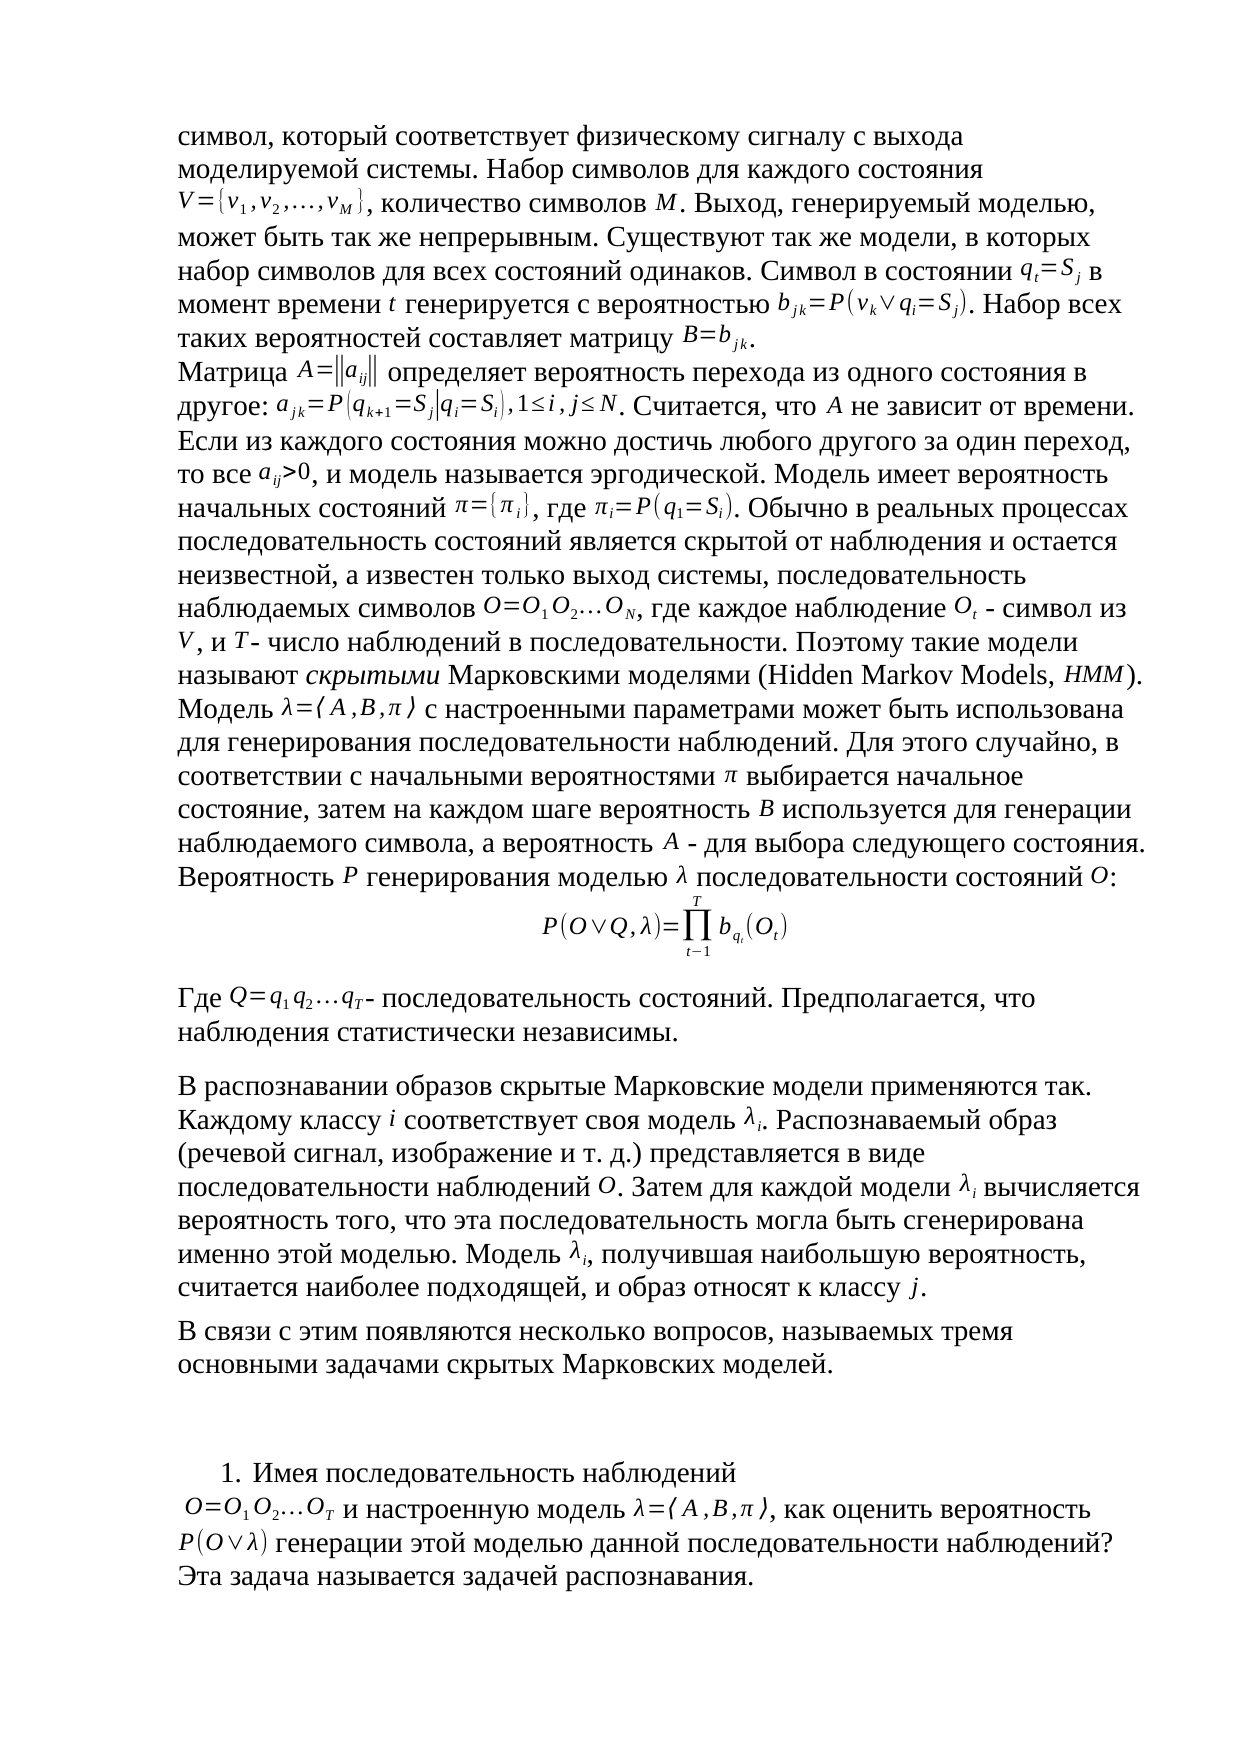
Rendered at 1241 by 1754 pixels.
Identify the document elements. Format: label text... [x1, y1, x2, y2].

text Матрица определяет вероятность перехода из одного состояния в другое: . Считается, что не зависит от времени. Если из каждого состояния можно достичь любого другого за один переход, то все , и модель называется эргодической. Модель имеет вероятность начальных состояний , где . Обычно в реальных процессах последовательность состояний является скрытой от наблюдения и остается неизвестной, а известен только выход системы, последовательность наблюдаемых символов , где каждое наблюдение - символ из , и - число наблюдений в последовательности. Поэтому такие модели называют скрытыми Марковскими моделями (Hidden Markov Models, ). [177, 353, 1152, 691]
text Где - последовательность состояний. Предполагается, что наблюдения статистически независимы. [177, 980, 1152, 1047]
text и настроенную модель , как оценить вероятность генерации этой моделью данной последовательности наблюдений? Эта задача называется задачей распознавания. [177, 1491, 1152, 1592]
list Имея последовательность наблюдений [220, 1455, 1152, 1489]
text В связи с этим появляются несколько вопросов, называемых тремя основными задачами скрытых Марковских моделей. [177, 1313, 1152, 1380]
text В распознавании образов скрытые Марковские модели применяются так. Каждому классу соответствует своя модель . Распознаваемый образ (речевой сигнал, изображение и т. д.) представляется в виде последовательности наблюдений . Затем для каждой модели вычисляется вероятность того, что эта последовательность могла быть сгенерирована именно этой моделью. Модель , получившая наибольшую вероятность, считается наиболее подходящей, и образ относят к классу . [177, 1068, 1152, 1303]
text Модель с настроенными параметрами может быть использована для генерирования последовательности наблюдений. Для этого случайно, в соответствии с начальными вероятностями выбирается начальное состояние, затем на каждом шаге вероятность используется для генерации наблюдаемого символа, а вероятность - для выбора следующего состояния. Вероятность генерирования моделью последовательности состояний : [177, 691, 1152, 892]
